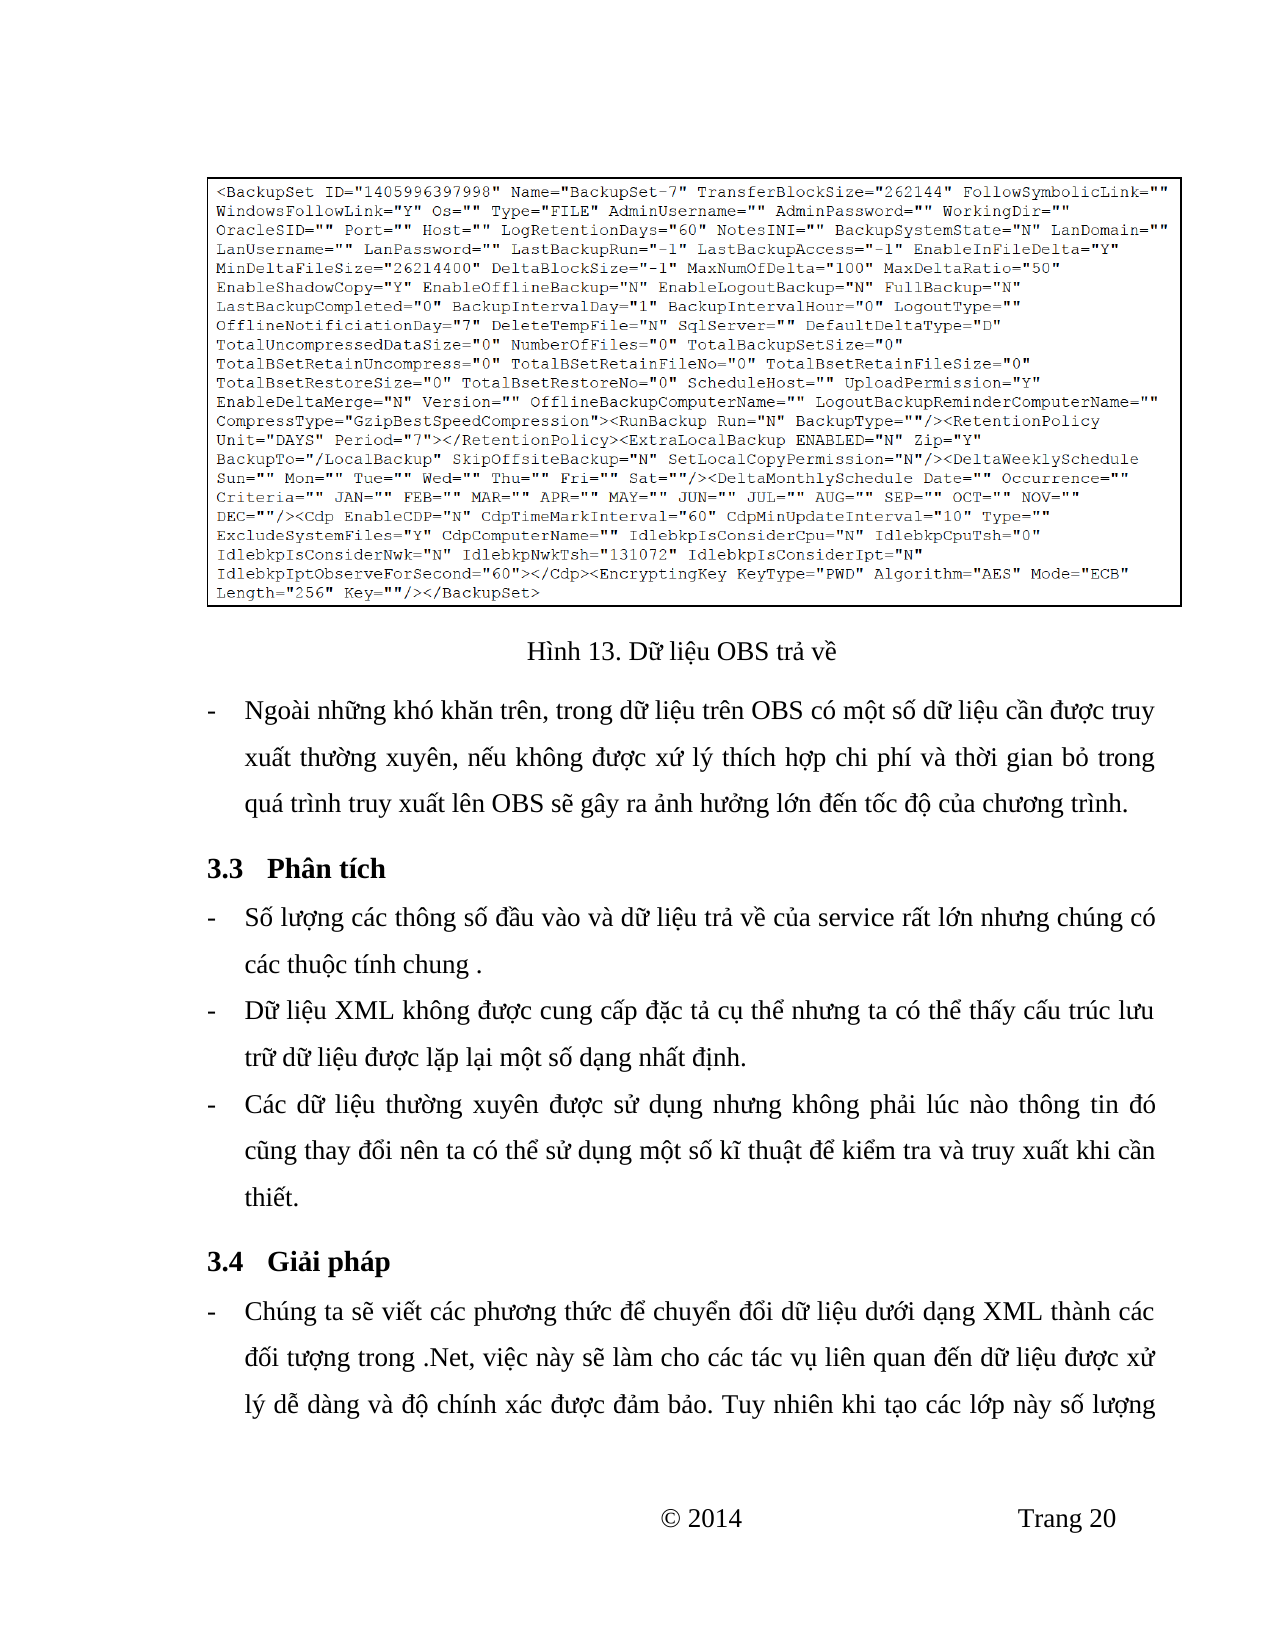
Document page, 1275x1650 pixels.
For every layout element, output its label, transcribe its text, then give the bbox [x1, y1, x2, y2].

list Số lượng các thông số đầu vào và dữ liệu trả về của service rất lớn nhưng chúng có các thuộc tính chung . [207, 901, 1157, 979]
list Các dữ liệu thường xuyên được sử dụng nhưng không phải lúc nào thông tin đó cũng thay đổi nên ta có thể sử dụng một số kĩ thuật để kiểm tra và truy xuất khi cần thiết. [207, 1088, 1157, 1212]
list Ngoài những khó khăn trên, trong dữ liệu trên OBS có một số dữ liệu cần được truy xuất thường xuyên, nếu không được xứ lý thích hợp chi phí và thời gian bỏ trong quá trình truy xuất lên OBS sẽ gây ra ảnh hưởng lớn đến tốc độ của chương trình. [207, 694, 1157, 818]
text Hình 13. Dữ liệu OBS trả về [207, 635, 1157, 666]
picture [208, 179, 1180, 605]
subtitle Phân tích [207, 851, 1157, 884]
subtitle Giải pháp [207, 1244, 1157, 1278]
list Dữ liệu XML không được cung cấp đặc tả cụ thể nhưng ta có thể thấy cấu trúc lưu trữ dữ liệu được lặp lại một số dạng nhất định. [207, 994, 1157, 1072]
